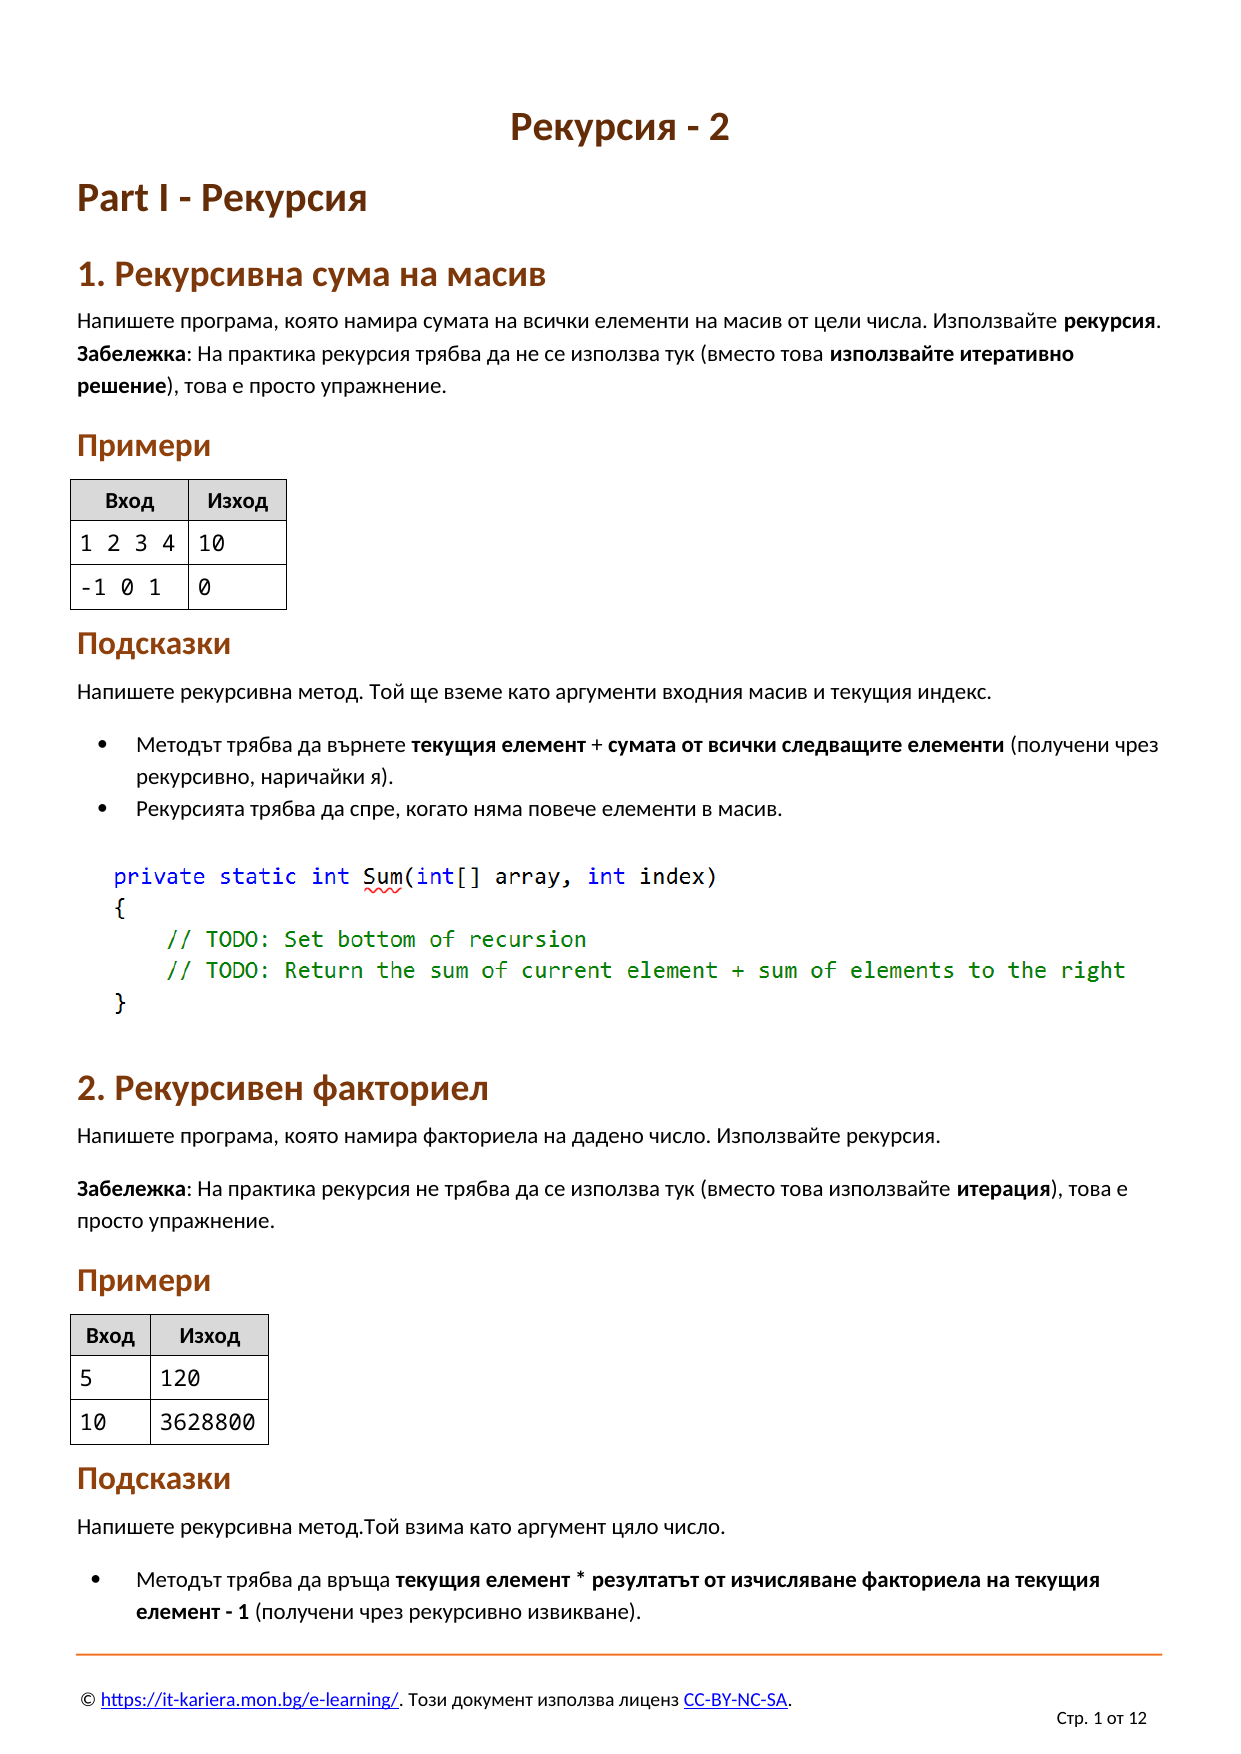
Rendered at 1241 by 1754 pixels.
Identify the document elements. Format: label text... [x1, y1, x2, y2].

table_cell 10 [71, 1400, 150, 1443]
text Напишете програма, която намира сумата на всички елементи на масив от цели числа. Използвайте рекурсия. Забележка: На практика рекурсия трябва да не се използва тук (вместо това използвайте итеративно решение), това е просто упражнение. [77, 307, 1163, 399]
table_cell 0 [189, 565, 286, 608]
text Напишете програма, която намира факториела на дадено число. Използвайте рекурсия. [77, 1121, 1163, 1149]
table_cell 3628800 [151, 1400, 268, 1443]
table_header Вход [71, 1315, 150, 1355]
subtitle Примери [77, 1259, 1163, 1300]
table_cell 10 [189, 521, 286, 564]
subtitle Part I - Рекурсия [77, 171, 1163, 221]
table_cell 5 [71, 1356, 150, 1399]
picture [76, 847, 1164, 1039]
list Методът трябва да връща текущия елемент * резултатът от изчисляване факториела на текущия елемент - 1 (получени чрез рекурсивно извикване). [92, 1565, 1163, 1625]
subtitle Примери [77, 424, 1163, 465]
table_header Изход [189, 480, 286, 520]
table_header Изход [151, 1315, 268, 1355]
text Напишете рекурсивна метод. Той ще вземе като аргументи входния масив и текущия индекс. [77, 677, 1163, 705]
table_cell 1 2 3 4 [71, 521, 188, 564]
list Методът трябва да върнете текущия елемент + сумата от всички следващите елементи (получени чрез рекурсивно, наричайки я). [98, 730, 1163, 790]
subtitle Рекурсивна сума на масив [77, 250, 1163, 296]
subtitle Подсказки [77, 1457, 1163, 1498]
subtitle Рекурсия - 2 [77, 99, 1163, 150]
text Забележка: На практика рекурсия не трябва да се използва тук (вместо това използвайте итерация), това е просто упражнение. [77, 1174, 1163, 1234]
subtitle Подсказки [77, 622, 1163, 663]
subtitle Рекурсивен факториел [77, 1064, 1163, 1110]
table_header Вход [71, 480, 188, 520]
list Рекурсията трябва да спре, когато няма повече елементи в масив. [98, 794, 1163, 822]
text Напишете рекурсивна метод.Той взима като аргумент цяло число. [77, 1512, 1163, 1540]
table_cell -1 0 1 [71, 565, 188, 608]
table_cell 120 [151, 1356, 268, 1399]
